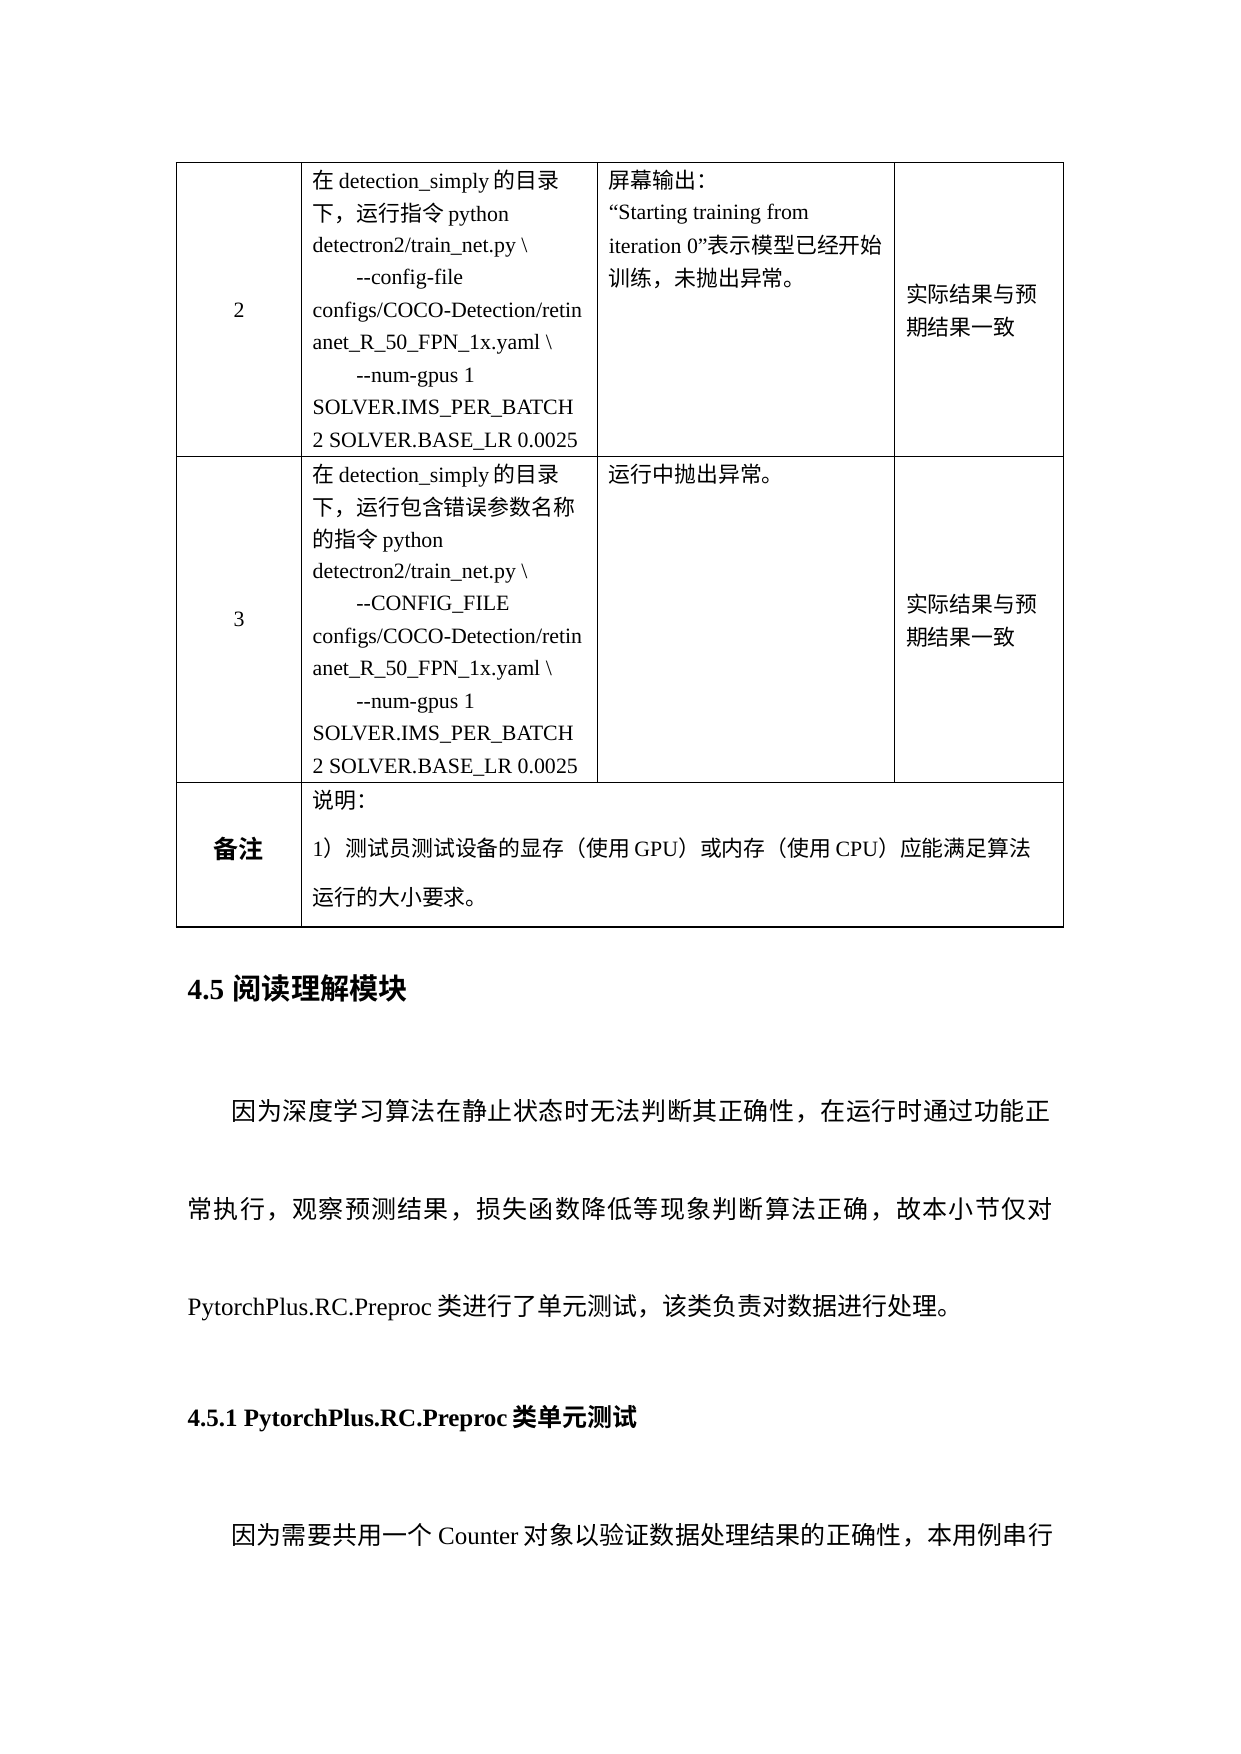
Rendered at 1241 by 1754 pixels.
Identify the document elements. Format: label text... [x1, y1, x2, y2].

text 因为深度学习算法在静止状态时无法判断其正确性，在运行时通过功能正常执行，观察预测结果，损失函数降低等现象判断算法正确，故本小节仅对PytorchPlus.RC.Preproc类进行了单元测试，该类负责对数据进行处理。 [187, 1077, 1053, 1337]
table_cell 实际结果与预期结果一致 [895, 457, 1063, 782]
table_cell 2 [177, 163, 301, 456]
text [187, 1501, 1053, 1566]
table_cell 说明： 1）测试员测试设备的显存（使用GPU）或内存（使用CPU）应能满足算法运行的大小要求。 [302, 783, 1063, 926]
table_cell 实际结果与预期结果一致 [895, 163, 1063, 456]
table_cell 运行中抛出异常。 [598, 457, 894, 782]
subtitle 4.5.1 PytorchPlus.RC.Preproc类单元测试 [187, 1383, 1053, 1448]
table_cell 在detection_simply的目录下，运行指令python detectron2/train_net.py \ --config-file configs/COCO-Detection/retinanet_R_50_FPN_1x.yaml \ --num-gpus 1 SOLVER.IMS_PER_BATCH 2 SOLVER.BASE_LR 0.0025 [302, 163, 597, 456]
table_cell 备注 [177, 783, 301, 926]
subtitle 阅读理解模块 [187, 954, 1053, 1019]
table_cell 在detection_simply的目录下，运行包含错误参数名称的指令python detectron2/train_net.py \ --CONFIG_FILE configs/COCO-Detection/retinanet_R_50_FPN_1x.yaml \ --num-gpus 1 SOLVER.IMS_PER_BATCH 2 SOLVER.BASE_LR 0.0025 [302, 457, 597, 782]
table_cell 屏幕输出： “Starting training from iteration 0”表示模型已经开始训练，未抛出异常。 [598, 163, 894, 456]
table_cell 3 [177, 457, 301, 782]
